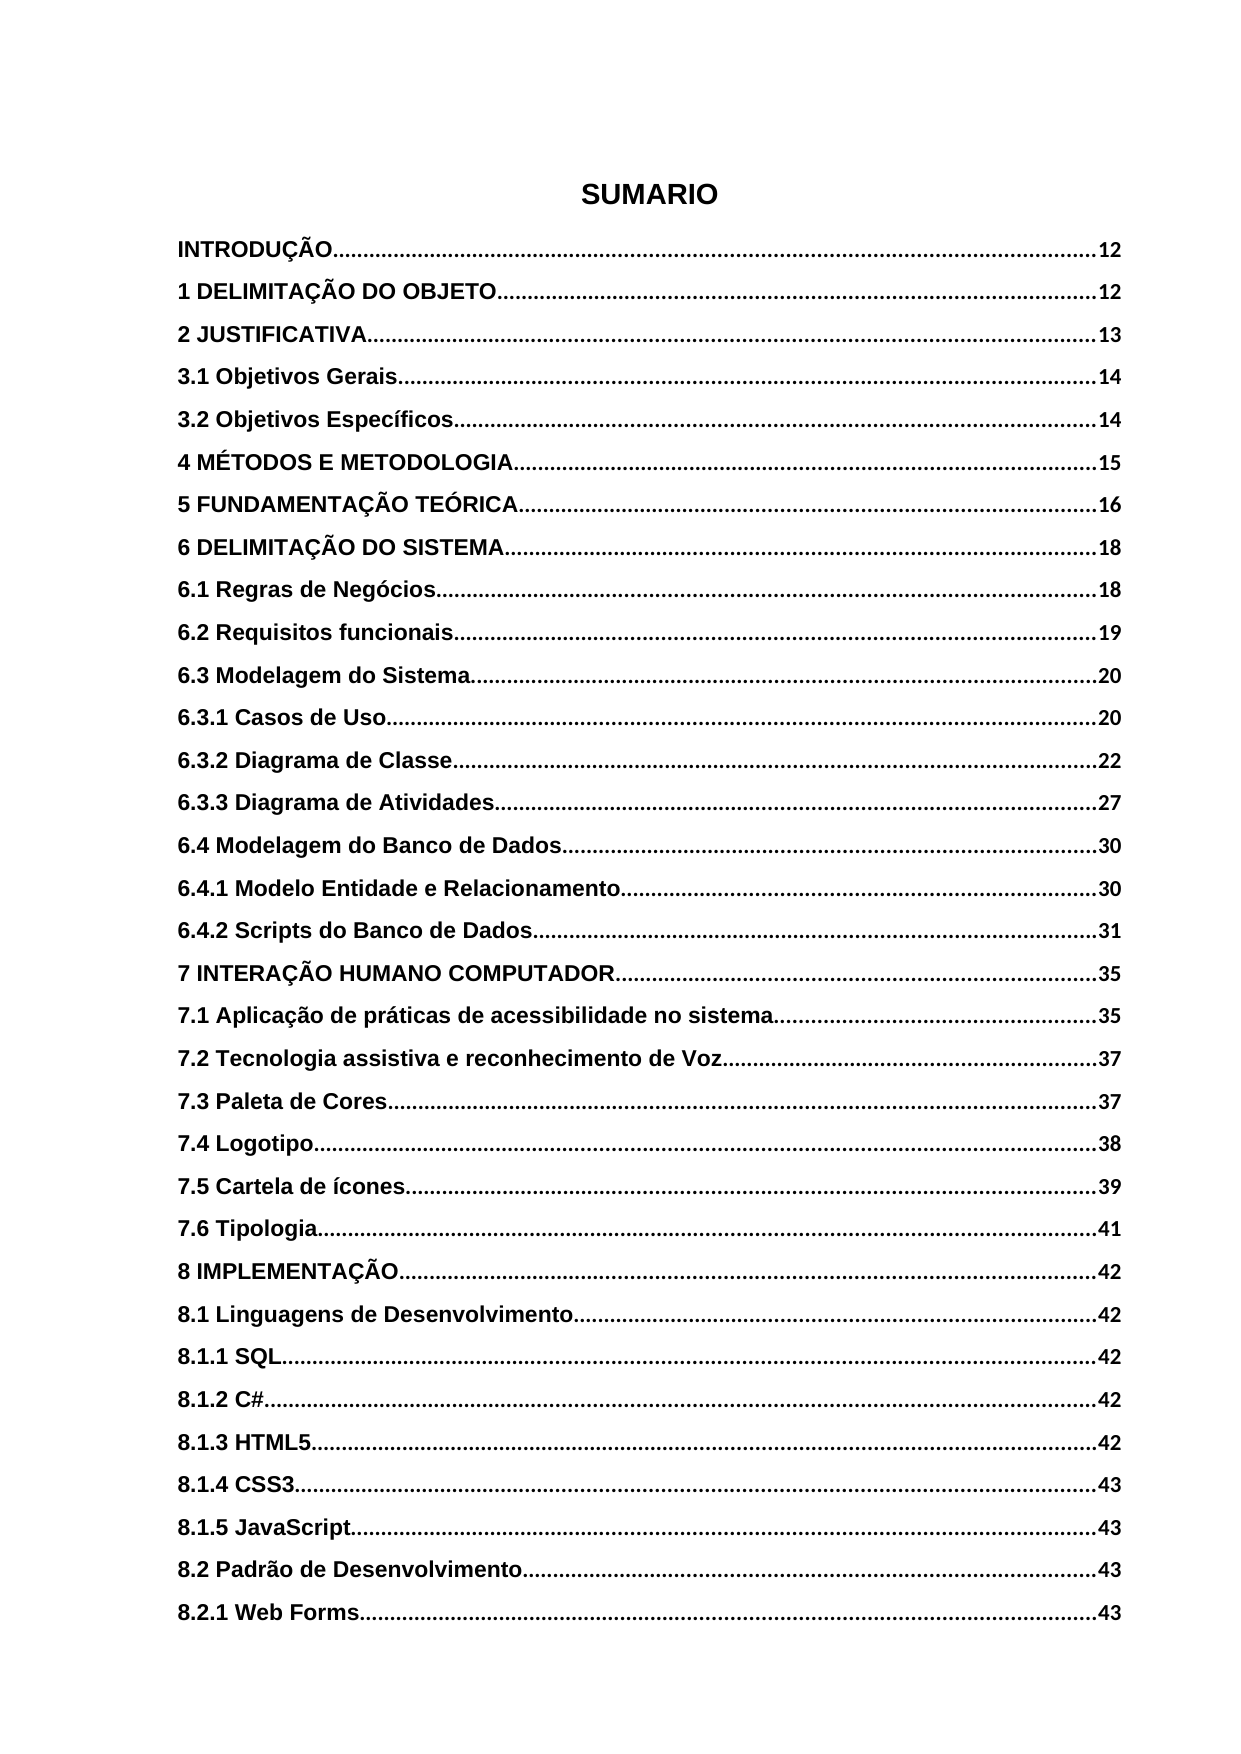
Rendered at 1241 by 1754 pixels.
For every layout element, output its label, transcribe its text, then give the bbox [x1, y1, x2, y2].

text 7.5 Cartela de ícones 39 [177, 1172, 1122, 1200]
text 7.1 Aplicação de práticas de acessibilidade no sistema 35 [177, 1002, 1122, 1029]
text 6.2 Requisitos funcionais 19 [177, 618, 1122, 646]
text 4 MÉTODOS E METODOLOGIA 15 [177, 448, 1122, 476]
text 8.1.3 HTML5 42 [177, 1428, 1122, 1456]
text 8.2 Padrão de Desenvolvimento 43 [177, 1555, 1122, 1583]
text 7.3 Paleta de Cores 37 [177, 1087, 1122, 1115]
text 6.3.3 Diagrama de Atividades 27 [177, 788, 1122, 817]
text 8.1 Linguagens de Desenvolvimento 42 [177, 1300, 1122, 1328]
text 2 JUSTIFICATIVA 13 [177, 320, 1122, 348]
text 6 DELIMITAÇÃO DO SISTEMA 18 [177, 533, 1122, 561]
text 6.3.1 Casos de Uso 20 [177, 703, 1122, 731]
text INTRODUÇÃO 12 [177, 235, 1122, 263]
text 3.1 Objetivos Gerais 14 [177, 362, 1122, 391]
text 8.1.5 JavaScript 43 [177, 1513, 1122, 1541]
text 8.2.1 Web Forms 43 [177, 1598, 1122, 1626]
text 6.1 Regras de Negócios 18 [177, 576, 1122, 603]
text 6.3.2 Diagrama de Classe 22 [177, 746, 1122, 774]
text 7.2 Tecnologia assistiva e reconhecimento de Voz 37 [177, 1044, 1122, 1072]
text 7.4 Logotipo 38 [177, 1129, 1122, 1157]
text 5 FUNDAMENTAÇÃO TEÓRICA 16 [177, 490, 1122, 518]
text 8.1.2 C# 42 [177, 1385, 1122, 1413]
text 7.6 Tipologia 41 [177, 1214, 1122, 1243]
text 6.3 Modelagem do Sistema 20 [177, 661, 1122, 689]
text 8.1.4 CSS3 43 [177, 1470, 1122, 1498]
text 8 IMPLEMENTAÇÃO 42 [177, 1257, 1122, 1285]
text 6.4.1 Modelo Entidade e Relacionamento 30 [177, 874, 1122, 902]
text 8.1.1 SQL 42 [177, 1342, 1122, 1370]
text 1 DELIMITAÇÃO DO OBJETO 12 [177, 277, 1122, 305]
text 3.2 Objetivos Específicos 14 [177, 405, 1122, 433]
text 7 INTERAÇÃO HUMANO COMPUTADOR 35 [177, 959, 1122, 987]
text 6.4 Modelagem do Banco de Dados 30 [177, 831, 1122, 859]
text 6.4.2 Scripts do Banco de Dados 31 [177, 916, 1122, 944]
text SUMARIO [177, 177, 1122, 211]
